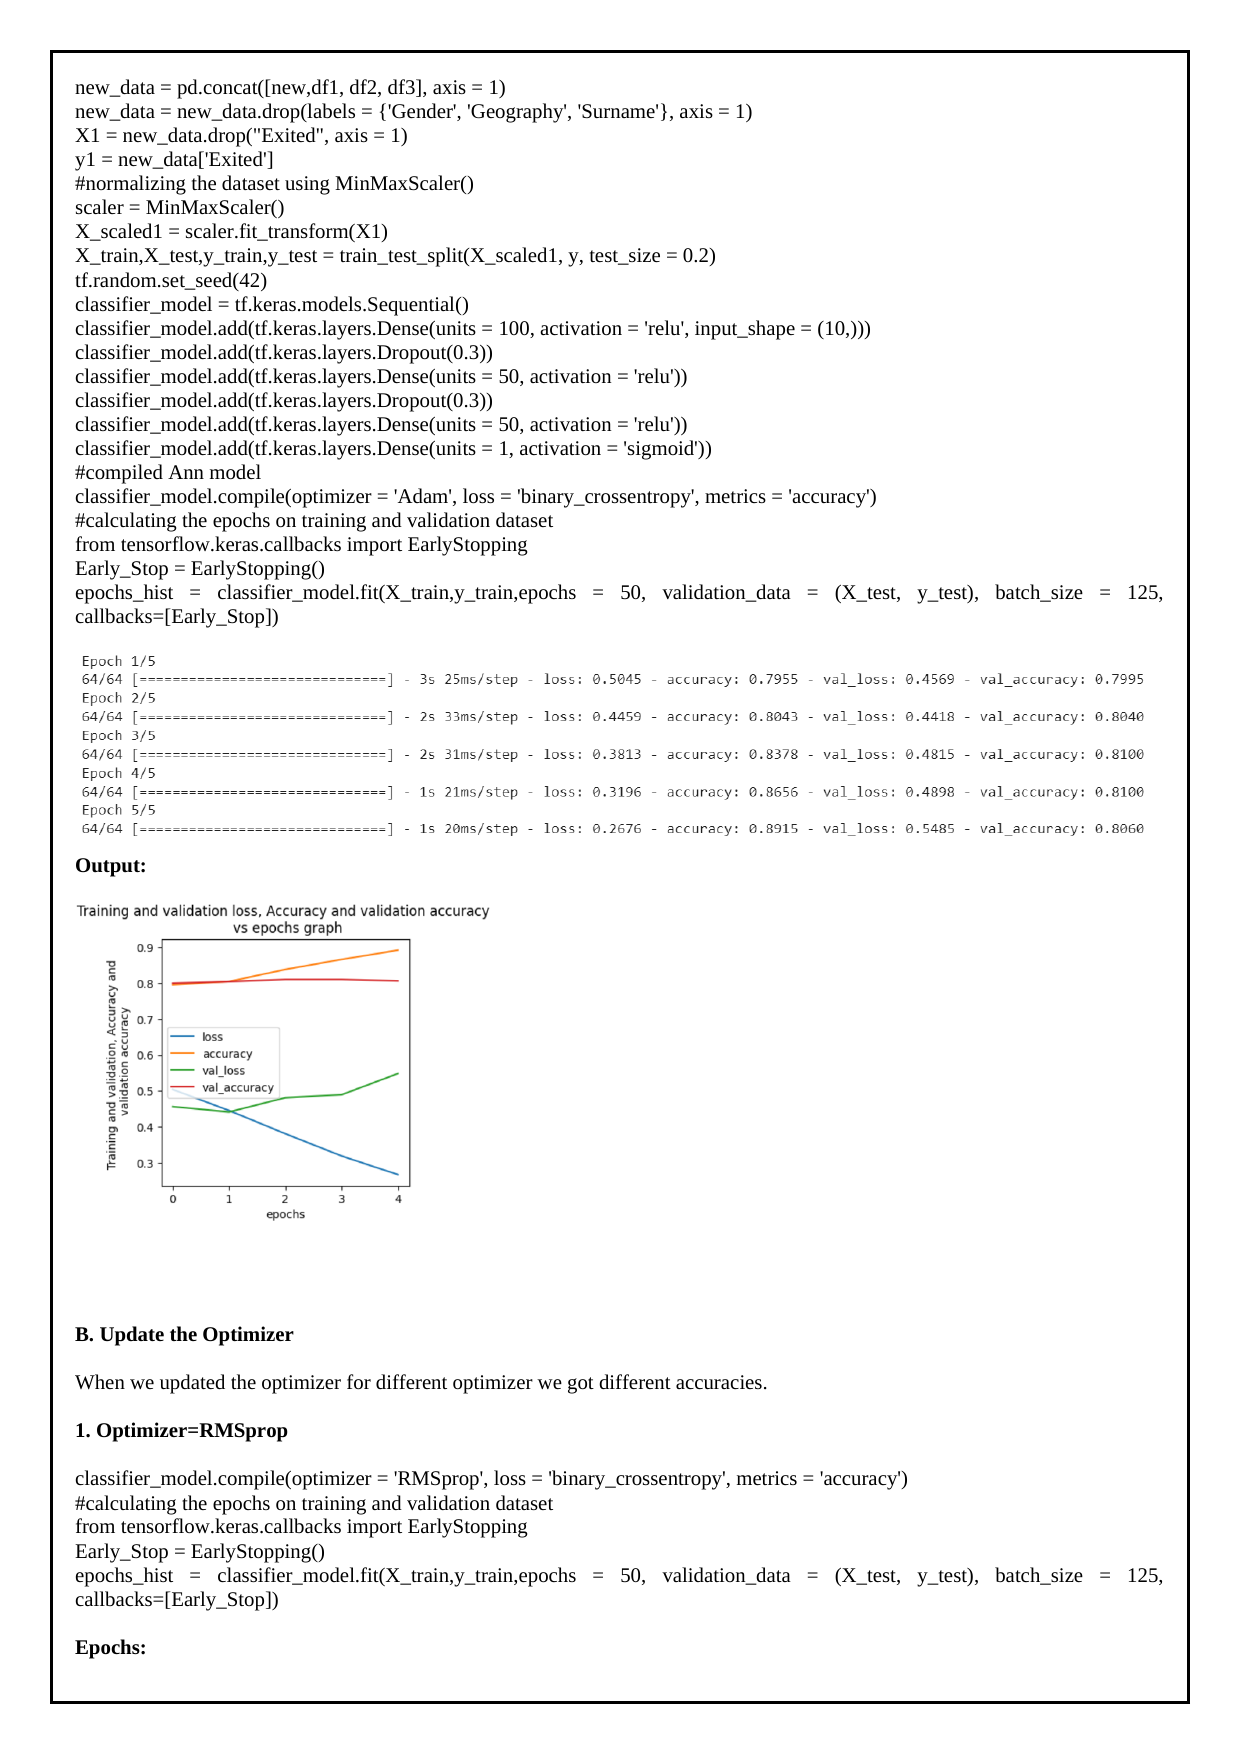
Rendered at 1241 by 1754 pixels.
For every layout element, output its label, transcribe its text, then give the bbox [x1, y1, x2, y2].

list Optimizer=RMSprop [75, 1418, 1165, 1442]
list from tensorflow.keras.callbacks import EarlyStopping [75, 1514, 1165, 1538]
list classifier_model.compile(optimizer = 'RMSprop', loss = 'binary_crossentropy', metrics = 'accuracy') [75, 1466, 1165, 1490]
text #compiled Ann model [75, 460, 1165, 484]
text classifier_model.add(tf.keras.layers.Dropout(0.3)) [75, 340, 1165, 364]
text #calculating the epochs on training and validation dataset [75, 508, 1165, 532]
list When we updated the optimizer for different optimizer we got different accuracies. [75, 1370, 1165, 1394]
text classifier_model = tf.keras.models.Sequential() [75, 292, 1165, 316]
text classifier_model.add(tf.keras.layers.Dense(units = 1, activation = 'sigmoid')) [75, 436, 1165, 460]
text new_data = pd.concat([new,df1, df2, df3], axis = 1) [75, 75, 1165, 99]
text X1 = new_data.drop("Exited", axis = 1) [75, 123, 1165, 147]
text tf.random.set_seed(42) [75, 267, 1165, 292]
text from tensorflow.keras.callbacks import EarlyStopping [75, 532, 1165, 556]
text classifier_model.add(tf.keras.layers.Dense(units = 50, activation = 'relu')) [75, 412, 1165, 436]
list Early_Stop = EarlyStopping() [75, 1538, 1165, 1563]
text classifier_model.add(tf.keras.layers.Dense(units = 100, activation = 'relu', input_shape = (10,))) [75, 316, 1165, 340]
text #normalizing the dataset using MinMaxScaler() [75, 171, 1165, 195]
text epochs_hist = classifier_model.fit(X_train,y_train,epochs = 50, validation_data = (X_test, y_test), batch_size = 125, callbacks=[Early_Stop]) [75, 580, 1165, 628]
text classifier_model.add(tf.keras.layers.Dense(units = 50, activation = 'relu')) [75, 364, 1165, 388]
list Update the Optimizer [75, 1322, 1165, 1346]
text X_scaled1 = scaler.fit_transform(X1) [75, 219, 1165, 243]
picture [75, 652, 1164, 854]
list epochs_hist = classifier_model.fit(X_train,y_train,epochs = 50, validation_data = (X_test, y_test), batch_size = 125, callbacks=[Early_Stop]) [75, 1563, 1165, 1611]
text X_train,X_test,y_train,y_test = train_test_split(X_scaled1, y, test_size = 0.2) [75, 243, 1165, 267]
text scaler = MinMaxScaler() [75, 195, 1165, 219]
picture [75, 901, 500, 1226]
list Epochs: [75, 1635, 1165, 1659]
text classifier_model.add(tf.keras.layers.Dropout(0.3)) [75, 388, 1165, 412]
text new_data = new_data.drop(labels = {'Gender', 'Geography', 'Surname'}, axis = 1) [75, 99, 1165, 123]
text classifier_model.compile(optimizer = 'Adam', loss = 'binary_crossentropy', metrics = 'accuracy') [75, 484, 1165, 508]
text Early_Stop = EarlyStopping() [75, 556, 1165, 580]
text y1 = new_data['Exited'] [75, 147, 1165, 171]
text Output: [75, 853, 1165, 877]
list #calculating the epochs on training and validation dataset [75, 1490, 1165, 1514]
